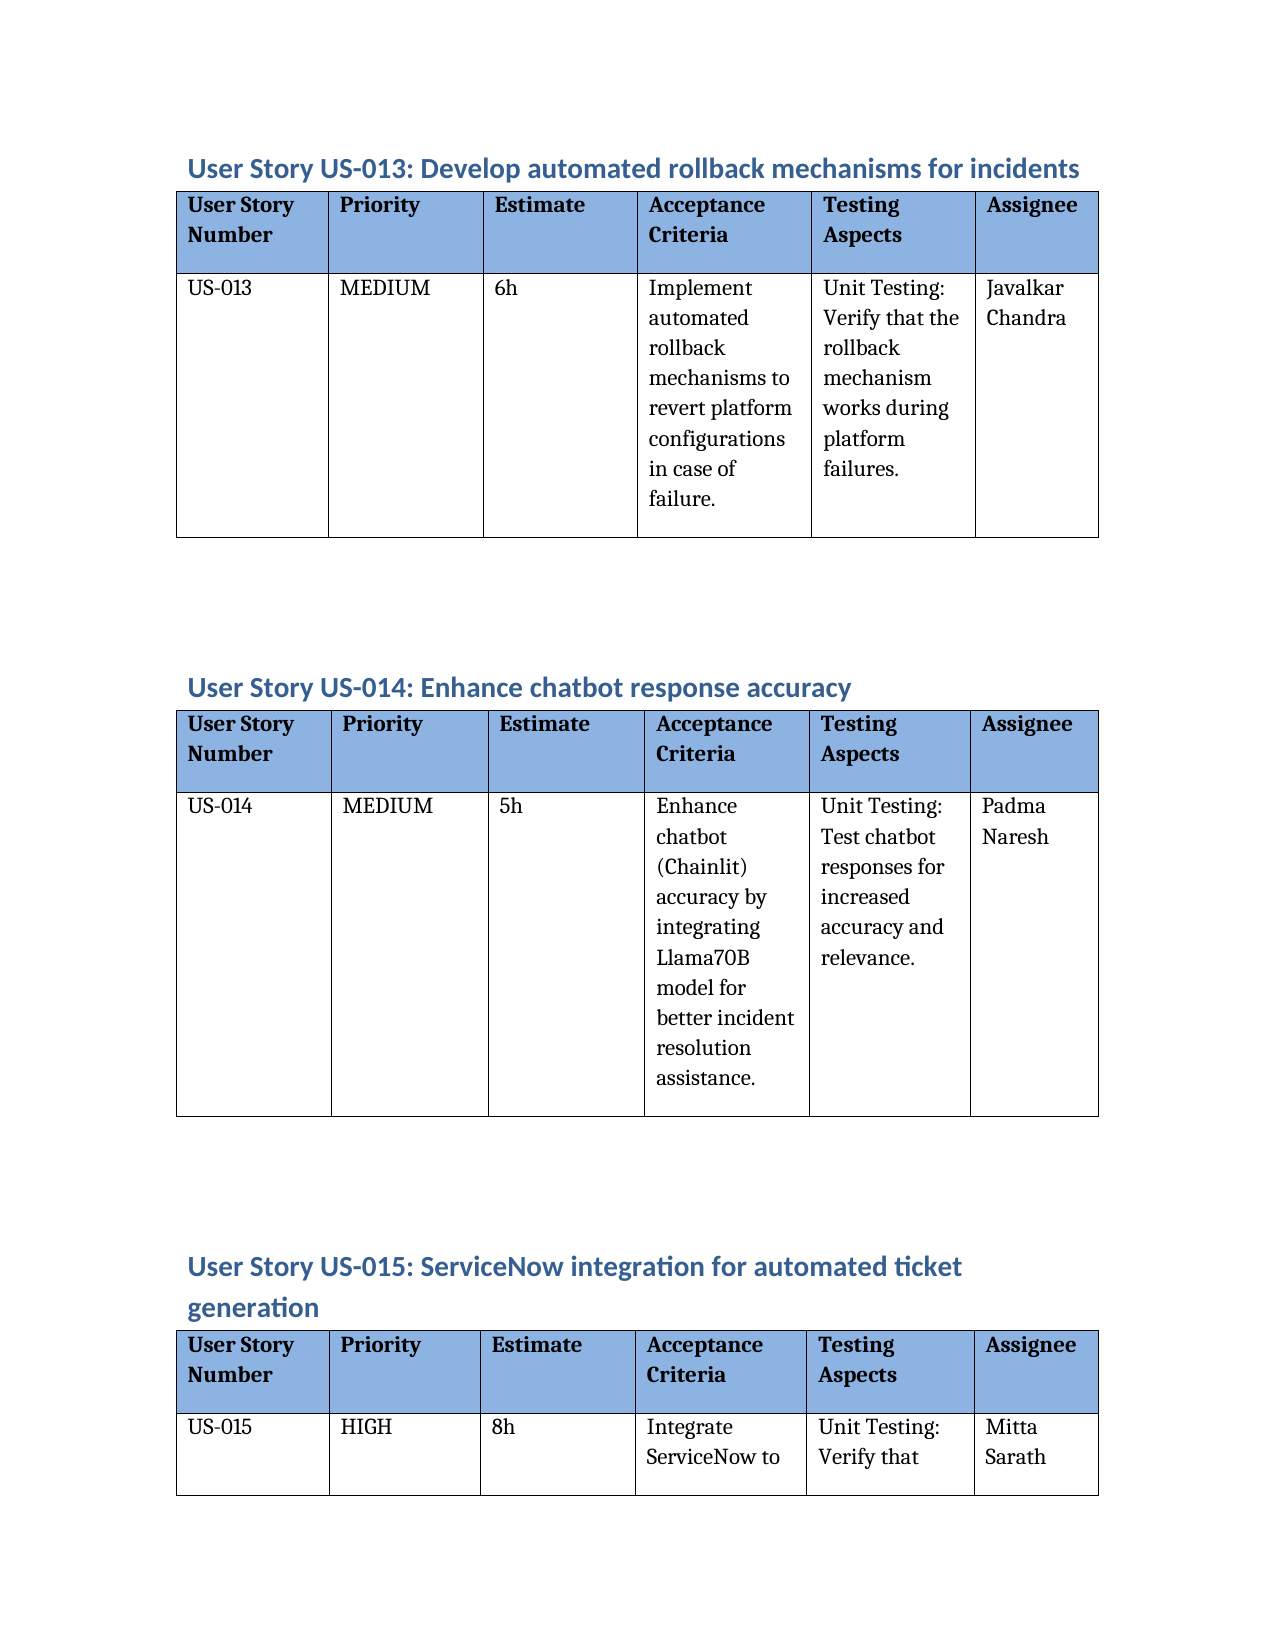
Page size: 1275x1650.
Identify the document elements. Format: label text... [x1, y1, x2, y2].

table_cell 8h [481, 1414, 635, 1495]
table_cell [807, 1414, 974, 1495]
subtitle User Story US-013: Develop automated rollback mechanisms for incidents [187, 150, 1087, 186]
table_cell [636, 1414, 806, 1495]
table_header User Story Number [177, 192, 328, 273]
table_cell Padma Naresh [971, 793, 1098, 1116]
table_cell Javalkar Chandra [976, 274, 1098, 537]
table_cell 5h [489, 793, 644, 1116]
table_header Estimate [481, 1331, 635, 1413]
table_header Priority [329, 192, 483, 273]
table_cell Unit Testing: Verify that the rollback mechanism works during platform failures. [812, 274, 975, 537]
table_header Assignee [976, 192, 1098, 273]
table_cell HIGH [330, 1414, 480, 1495]
table_cell Implement automated rollback mechanisms to revert platform configurations in case of failure. [638, 274, 811, 537]
table_header Priority [330, 1331, 480, 1413]
table_cell MEDIUM [332, 793, 488, 1116]
table_header Estimate [484, 192, 637, 273]
table_header User Story Number [177, 711, 331, 792]
table_cell US-013 [177, 274, 328, 537]
table_header Priority [332, 711, 488, 792]
table_header User Story Number [177, 1331, 329, 1413]
table_cell Mitta Sarath [975, 1414, 1098, 1495]
table_header Testing Aspects [810, 711, 970, 792]
table_header Assignee [971, 711, 1098, 792]
table_header Acceptance Criteria [638, 192, 811, 273]
table_header Acceptance Criteria [645, 711, 809, 792]
table_cell Unit Testing: Test chatbot responses for increased accuracy and relevance. [810, 793, 970, 1116]
table_header Assignee [975, 1331, 1098, 1413]
table_header Estimate [489, 711, 644, 792]
table_cell US-014 [177, 793, 331, 1116]
subtitle User Story US-015: ServiceNow integration for automated ticket generation [187, 1248, 1087, 1325]
table_cell Enhance chatbot (Chainlit) accuracy by integrating Llama70B model for better incident resolution assistance. [645, 793, 809, 1116]
table_header Acceptance Criteria [636, 1331, 806, 1413]
table_cell US-015 [177, 1414, 329, 1495]
table_header Testing Aspects [807, 1331, 974, 1413]
table_header Testing Aspects [812, 192, 975, 273]
table_cell 6h [484, 274, 637, 537]
table_cell MEDIUM [329, 274, 483, 537]
subtitle User Story US-014: Enhance chatbot response accuracy [187, 669, 1087, 705]
